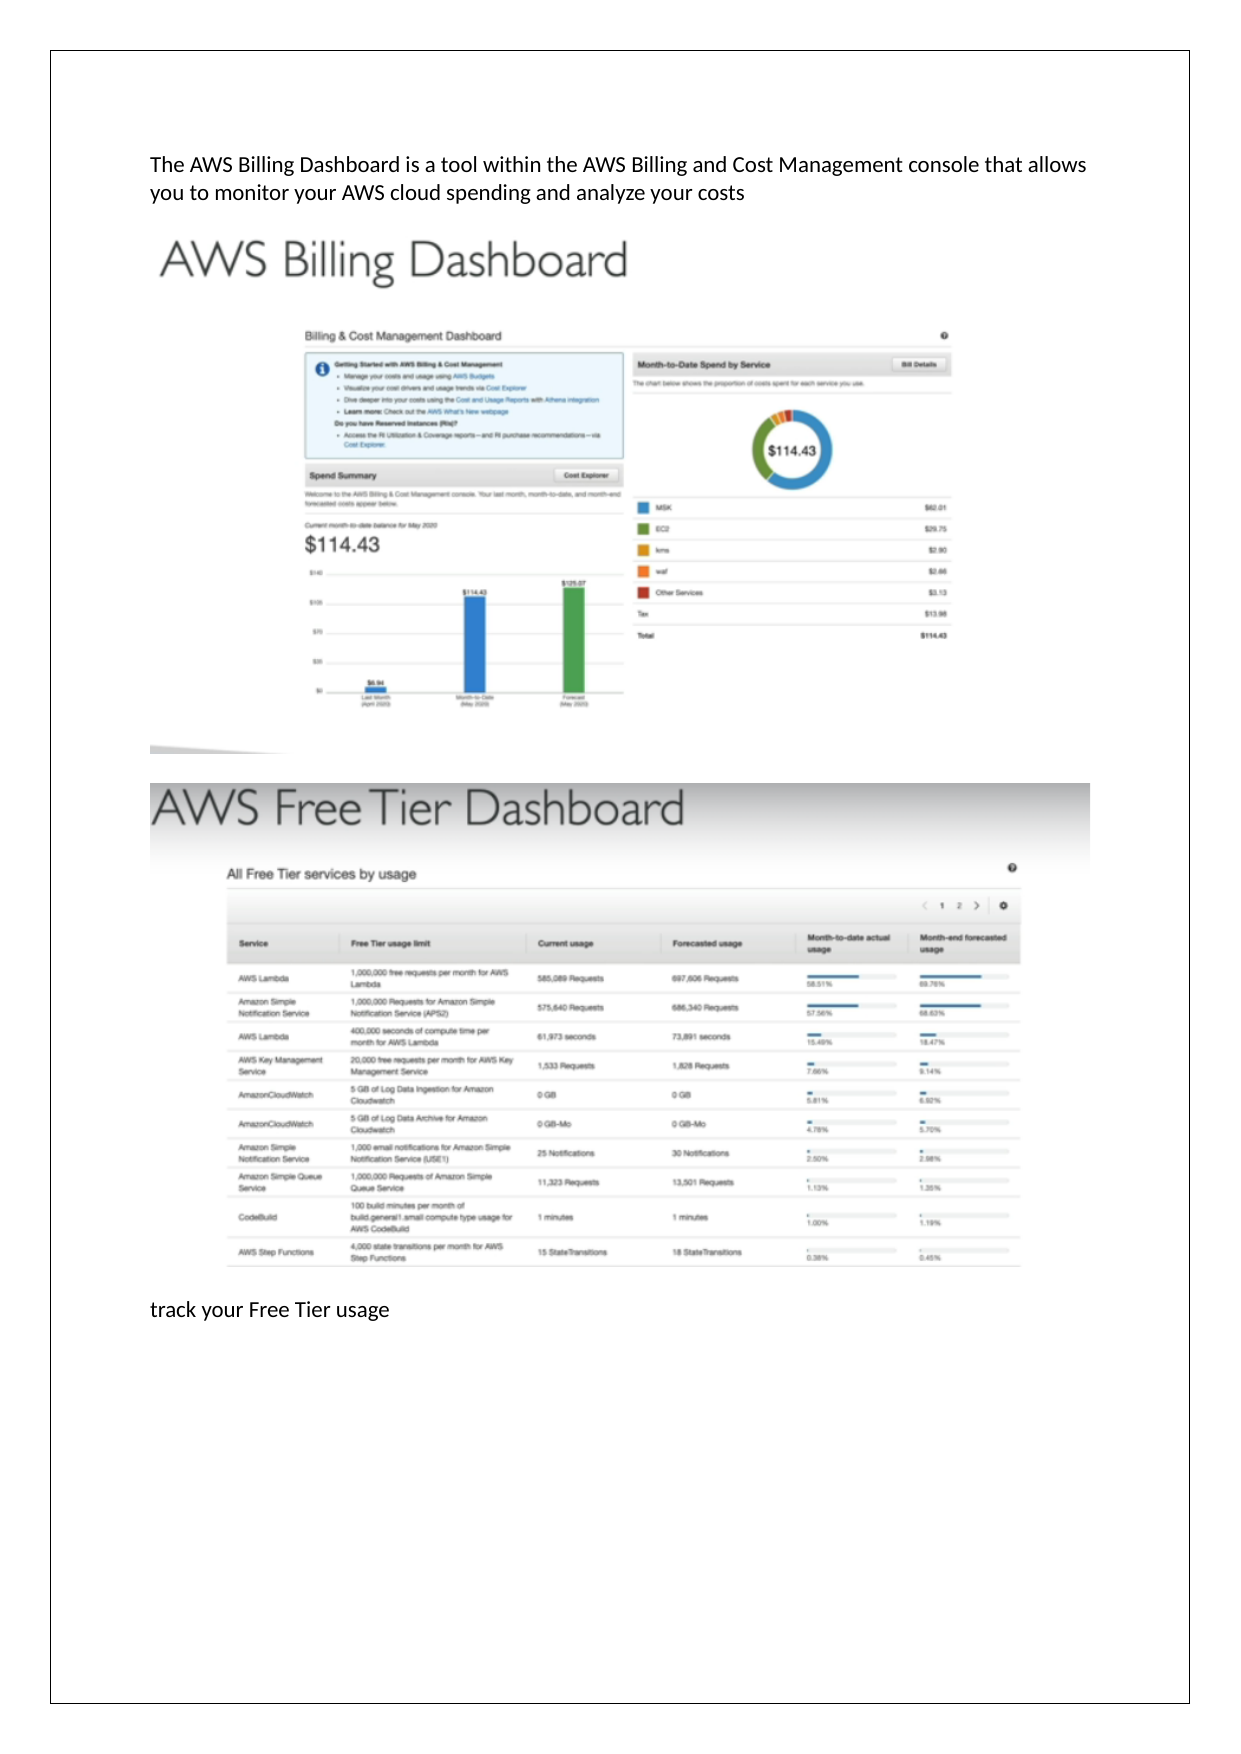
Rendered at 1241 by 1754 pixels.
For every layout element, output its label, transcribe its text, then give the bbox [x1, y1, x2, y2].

picture [150, 235, 1091, 754]
picture [150, 783, 1091, 1267]
text The AWS Billing Dashboard is a tool within the AWS Billing and Cost Management console that allows you to monitor your AWS cloud spending and analyze your costs [150, 150, 1090, 206]
text track your Free Tier usage [150, 1295, 1090, 1323]
